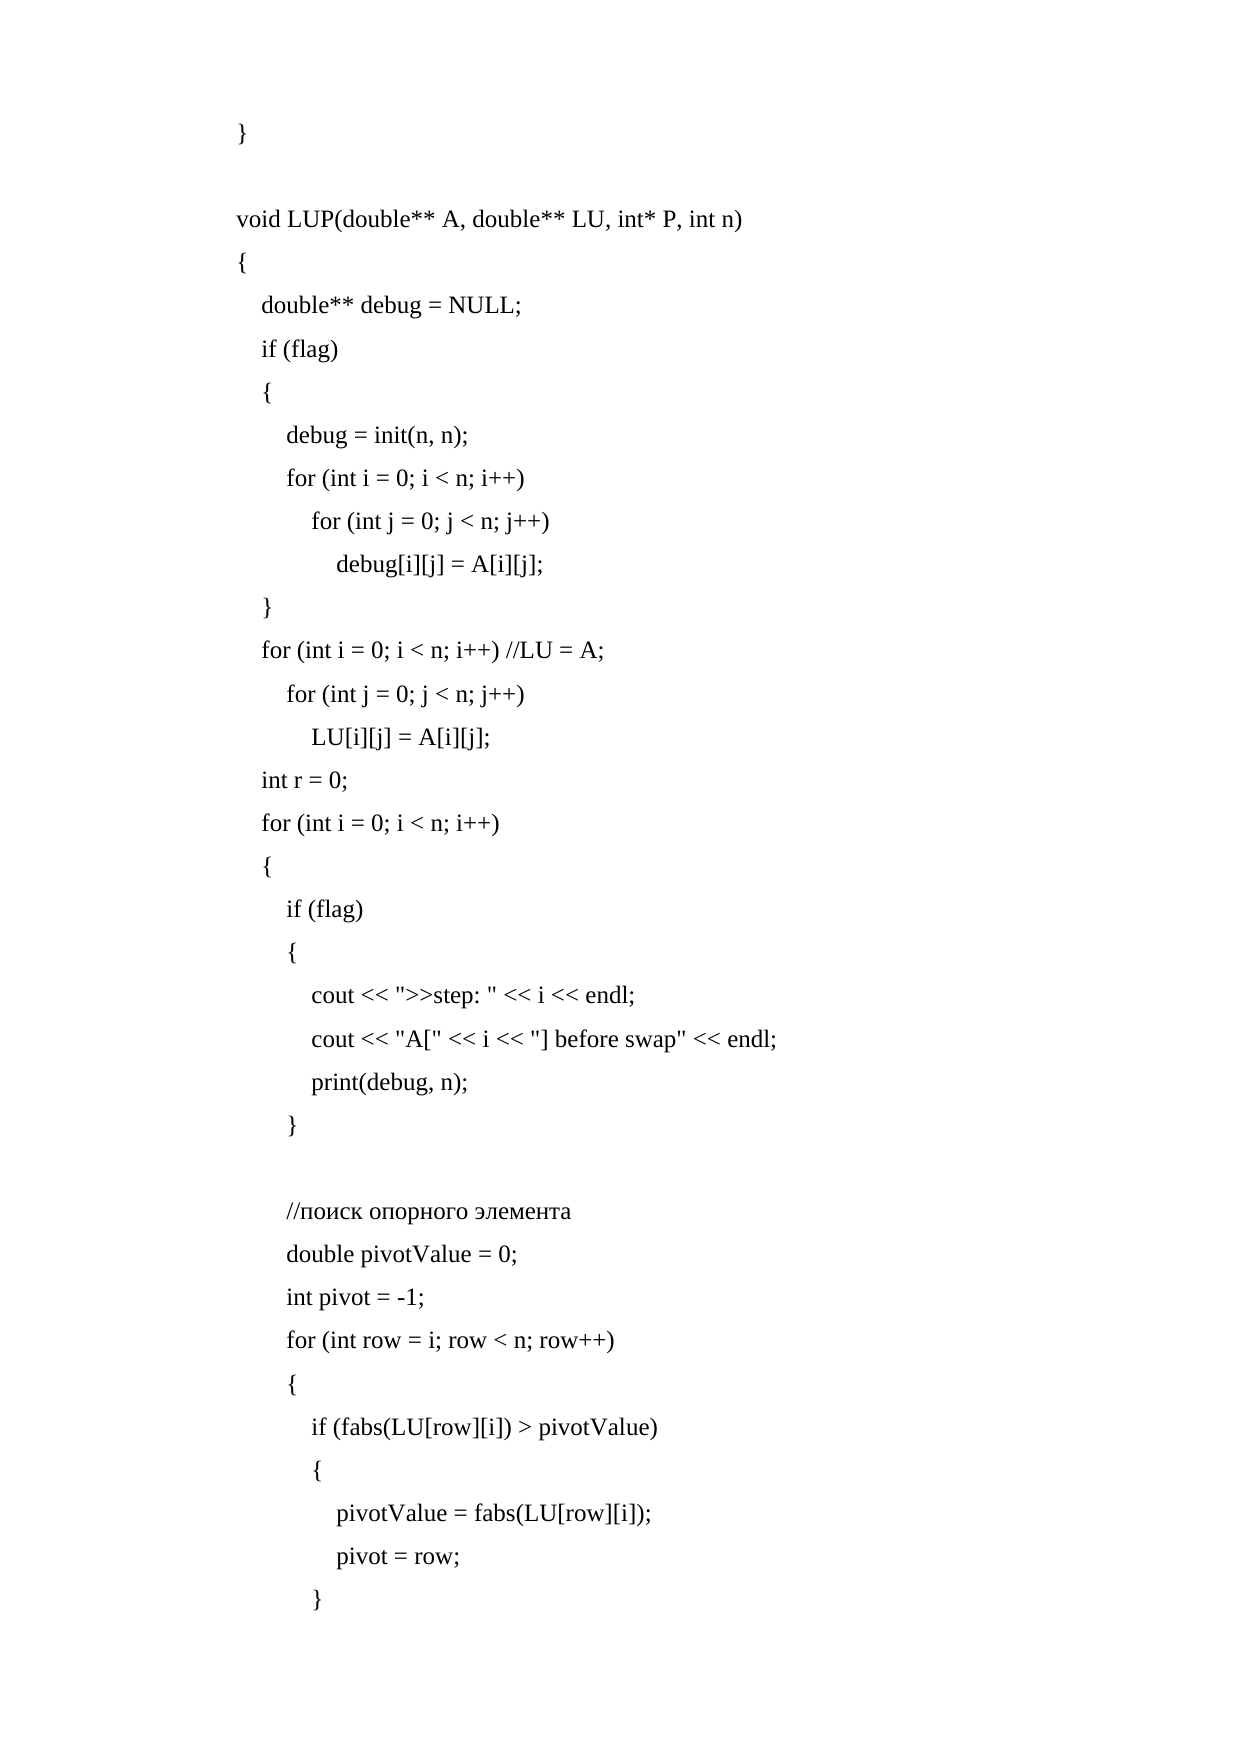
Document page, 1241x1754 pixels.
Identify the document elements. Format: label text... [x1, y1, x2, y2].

text void LUP(double** A, double** LU, int* P, int n) [177, 204, 1152, 233]
text int pivot = -1; [177, 1282, 1152, 1311]
text print(debug, n); [177, 1067, 1152, 1096]
text } [177, 1110, 1152, 1139]
text if (fabs(LU[row][i]) > pivotValue) [177, 1412, 1152, 1441]
text { [177, 377, 1152, 406]
text } [177, 118, 1152, 147]
text { [177, 851, 1152, 880]
text pivot = row; [177, 1541, 1152, 1570]
text debug = init(n, n); [177, 420, 1152, 449]
text cout << ">>step: " << i << endl; [177, 981, 1152, 1009]
text pivotValue = fabs(LU[row][i]); [177, 1498, 1152, 1527]
text double pivotValue = 0; [177, 1239, 1152, 1268]
text { [177, 937, 1152, 966]
text if (flag) [177, 334, 1152, 362]
text if (flag) [177, 894, 1152, 923]
text } [177, 592, 1152, 621]
text for (int row = i; row < n; row++) [177, 1326, 1152, 1354]
text cout << "A[" << i << "] before swap" << endl; [177, 1024, 1152, 1052]
text for (int j = 0; j < n; j++) [177, 679, 1152, 707]
text for (int i = 0; i < n; i++) //LU = A; [177, 636, 1152, 664]
text for (int j = 0; j < n; j++) [177, 506, 1152, 535]
text for (int i = 0; i < n; i++) [177, 808, 1152, 837]
text { [177, 247, 1152, 276]
text } [177, 1584, 1152, 1613]
text LU[i][j] = A[i][j]; [177, 722, 1152, 751]
text int r = 0; [177, 765, 1152, 794]
text for (int i = 0; i < n; i++) [177, 463, 1152, 492]
text debug[i][j] = A[i][j]; [177, 549, 1152, 578]
text double** debug = NULL; [177, 291, 1152, 319]
text { [177, 1455, 1152, 1484]
text //поиск опорного элемента [177, 1196, 1152, 1225]
text { [177, 1369, 1152, 1397]
